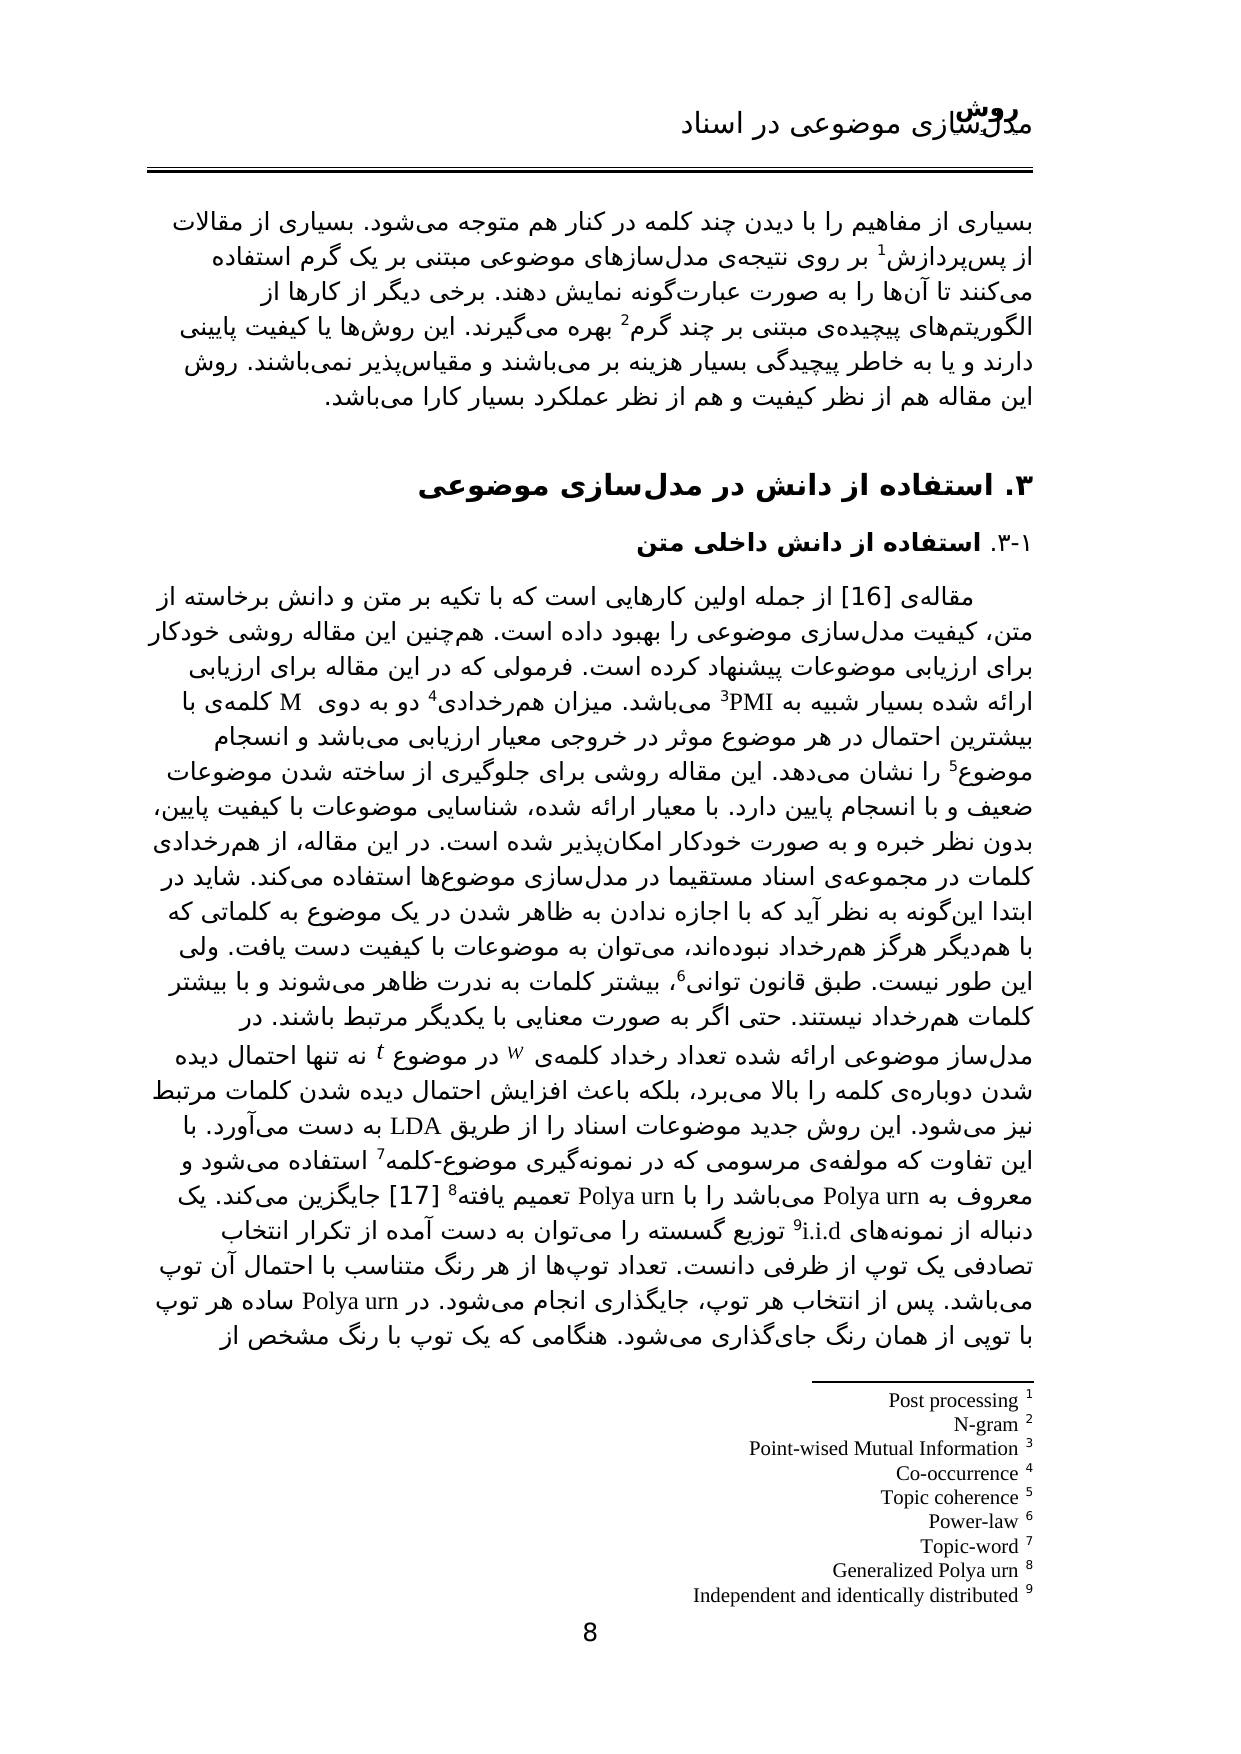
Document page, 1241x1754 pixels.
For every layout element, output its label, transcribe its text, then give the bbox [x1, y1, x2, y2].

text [147, 582, 1033, 1351]
text ۳-۱. استفاده از دانش داخلی متن [147, 528, 1033, 557]
text ۳. استفاده از دانش در مدل‌سازی موضوعی [147, 468, 1033, 502]
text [147, 207, 1033, 411]
